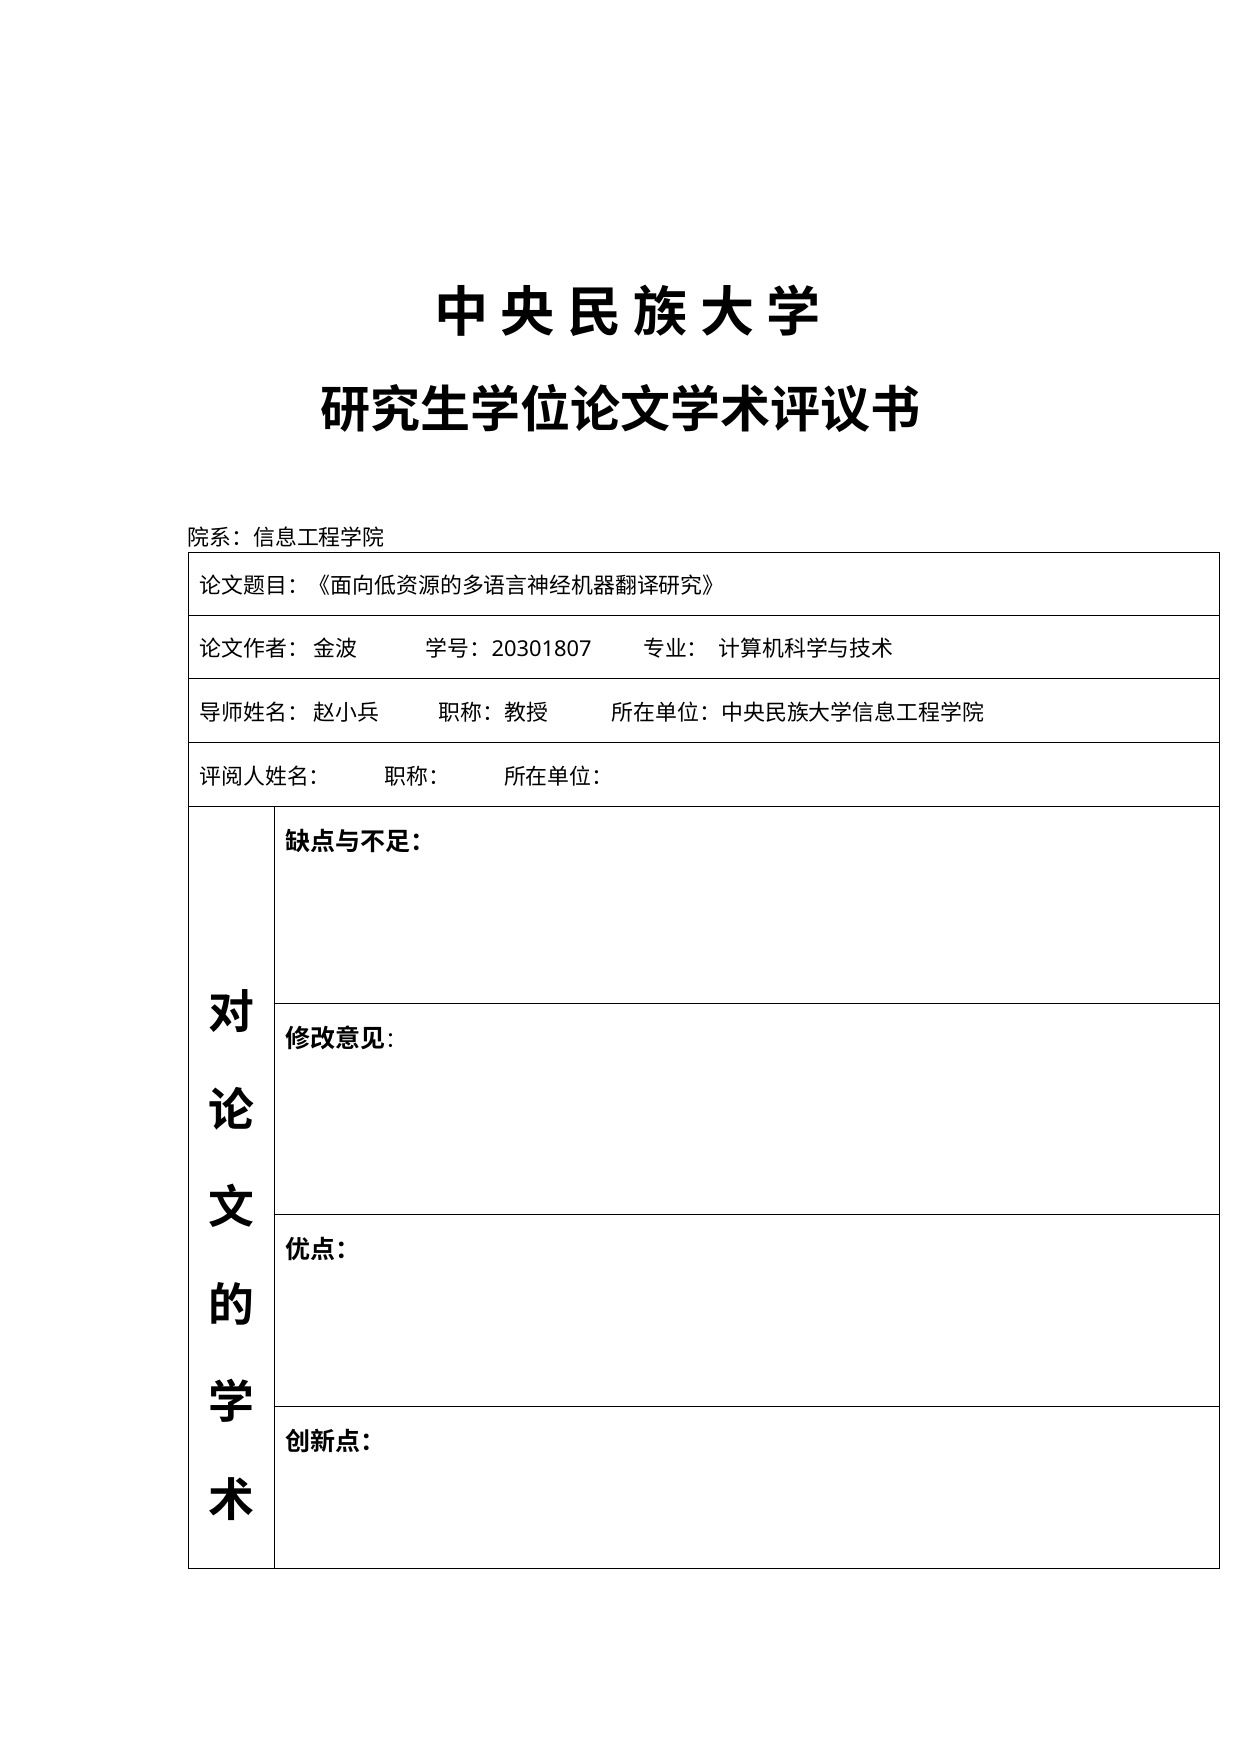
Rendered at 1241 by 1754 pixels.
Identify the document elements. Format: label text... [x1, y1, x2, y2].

text 研究生学位论文学术评议书 [187, 357, 1053, 454]
table_cell 优点： [275, 1215, 1219, 1406]
table_cell 缺点与不足： [275, 807, 1219, 1003]
table_cell 导师姓名： 赵小兵 职称：教授 所在单位：中央民族大学信息工程学院 [189, 679, 1219, 742]
text 院系：信息工程学院 [187, 519, 1053, 552]
table_cell 评阅人姓名： 职称： 所在单位： [189, 743, 1219, 806]
table_cell 论文作者： 金波 学号：20301807 专业： 计算机科学与技术 [189, 616, 1219, 678]
table_cell 创新点： [275, 1407, 1219, 1568]
table_cell 对论文的学术评语 对论文的学术评语 [189, 807, 274, 1568]
text 中 央 民 族 大 学 [187, 259, 1053, 357]
table_header 论文题目：《面向低资源的多语言神经机器翻译研究》 [189, 553, 1219, 614]
table_cell 修改意见： [275, 1004, 1219, 1214]
